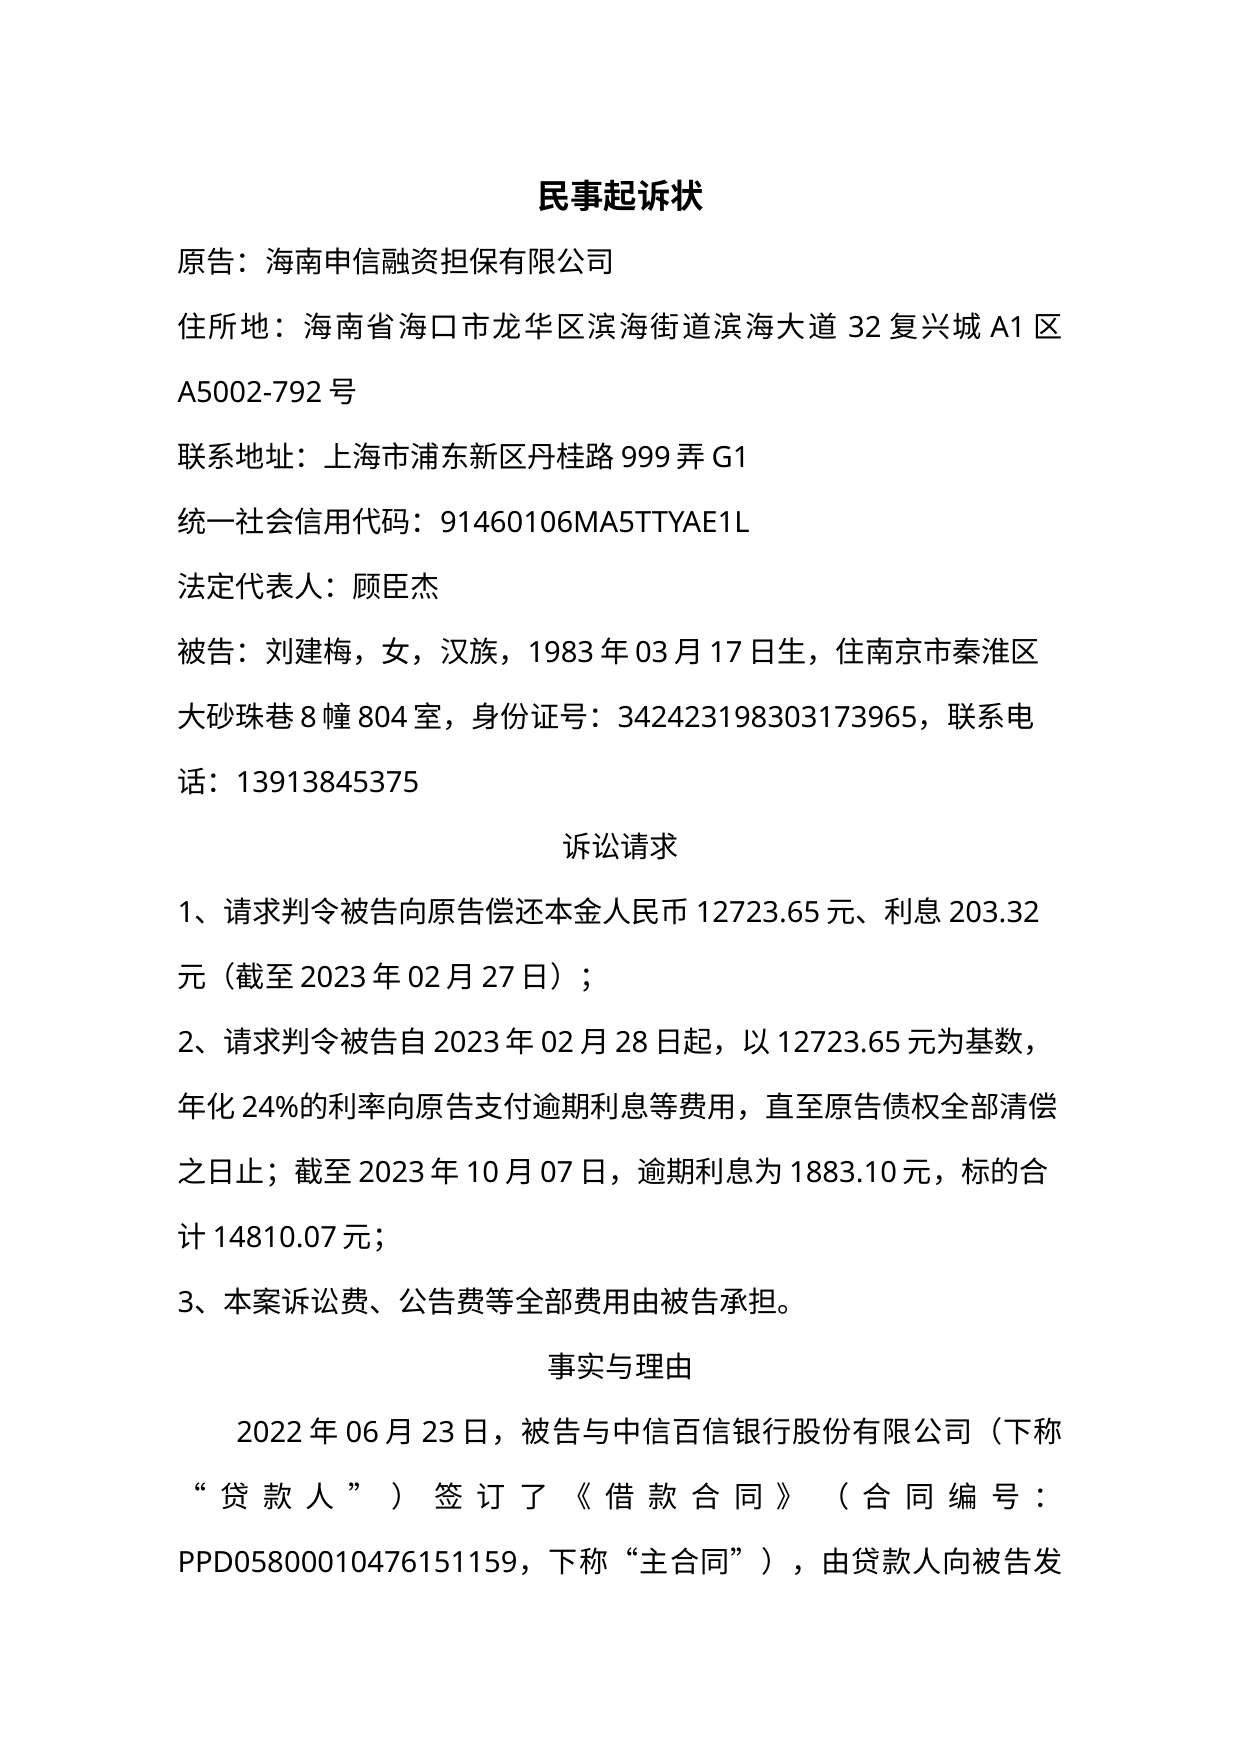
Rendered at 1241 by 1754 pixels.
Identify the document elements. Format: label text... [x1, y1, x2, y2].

text 住所地：海南省海口市龙华区滨海街道滨海大道32复兴城A1区A5002-792号 [177, 292, 1063, 422]
text 1、请求判令被告向原告偿还本金人民币12723.65元、利息203.32元（截至2023年02月27日）； [177, 877, 1063, 1007]
text 被告：刘建梅，女，汉族，1983年03月17日生，住南京市秦淮区大砂珠巷8幢804室，身份证号：342423198303173965，联系电话：13913845375 [177, 617, 1063, 812]
text 原告：海南申信融资担保有限公司 [177, 227, 1063, 292]
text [177, 1397, 1063, 1592]
text 事实与理由 [177, 1332, 1063, 1397]
text 联系地址：上海市浦东新区丹桂路999弄G1 [177, 422, 1063, 487]
text 3、本案诉讼费、公告费等全部费用由被告承担。 [177, 1267, 1063, 1332]
text 2、请求判令被告自2023年02月28日起，以12723.65元为基数，年化24%的利率向原告支付逾期利息等费用，直至原告债权全部清偿之日止；截至2023年10月07日，逾期利息为1883.10元，标的合计14810.07元； [177, 1007, 1063, 1267]
text 民事起诉状 [177, 162, 1063, 227]
text 诉讼请求 [177, 812, 1063, 877]
text 统一社会信用代码：91460106MA5TTYAE1L [177, 487, 1063, 552]
text 法定代表人：顾臣杰 [177, 552, 1063, 617]
